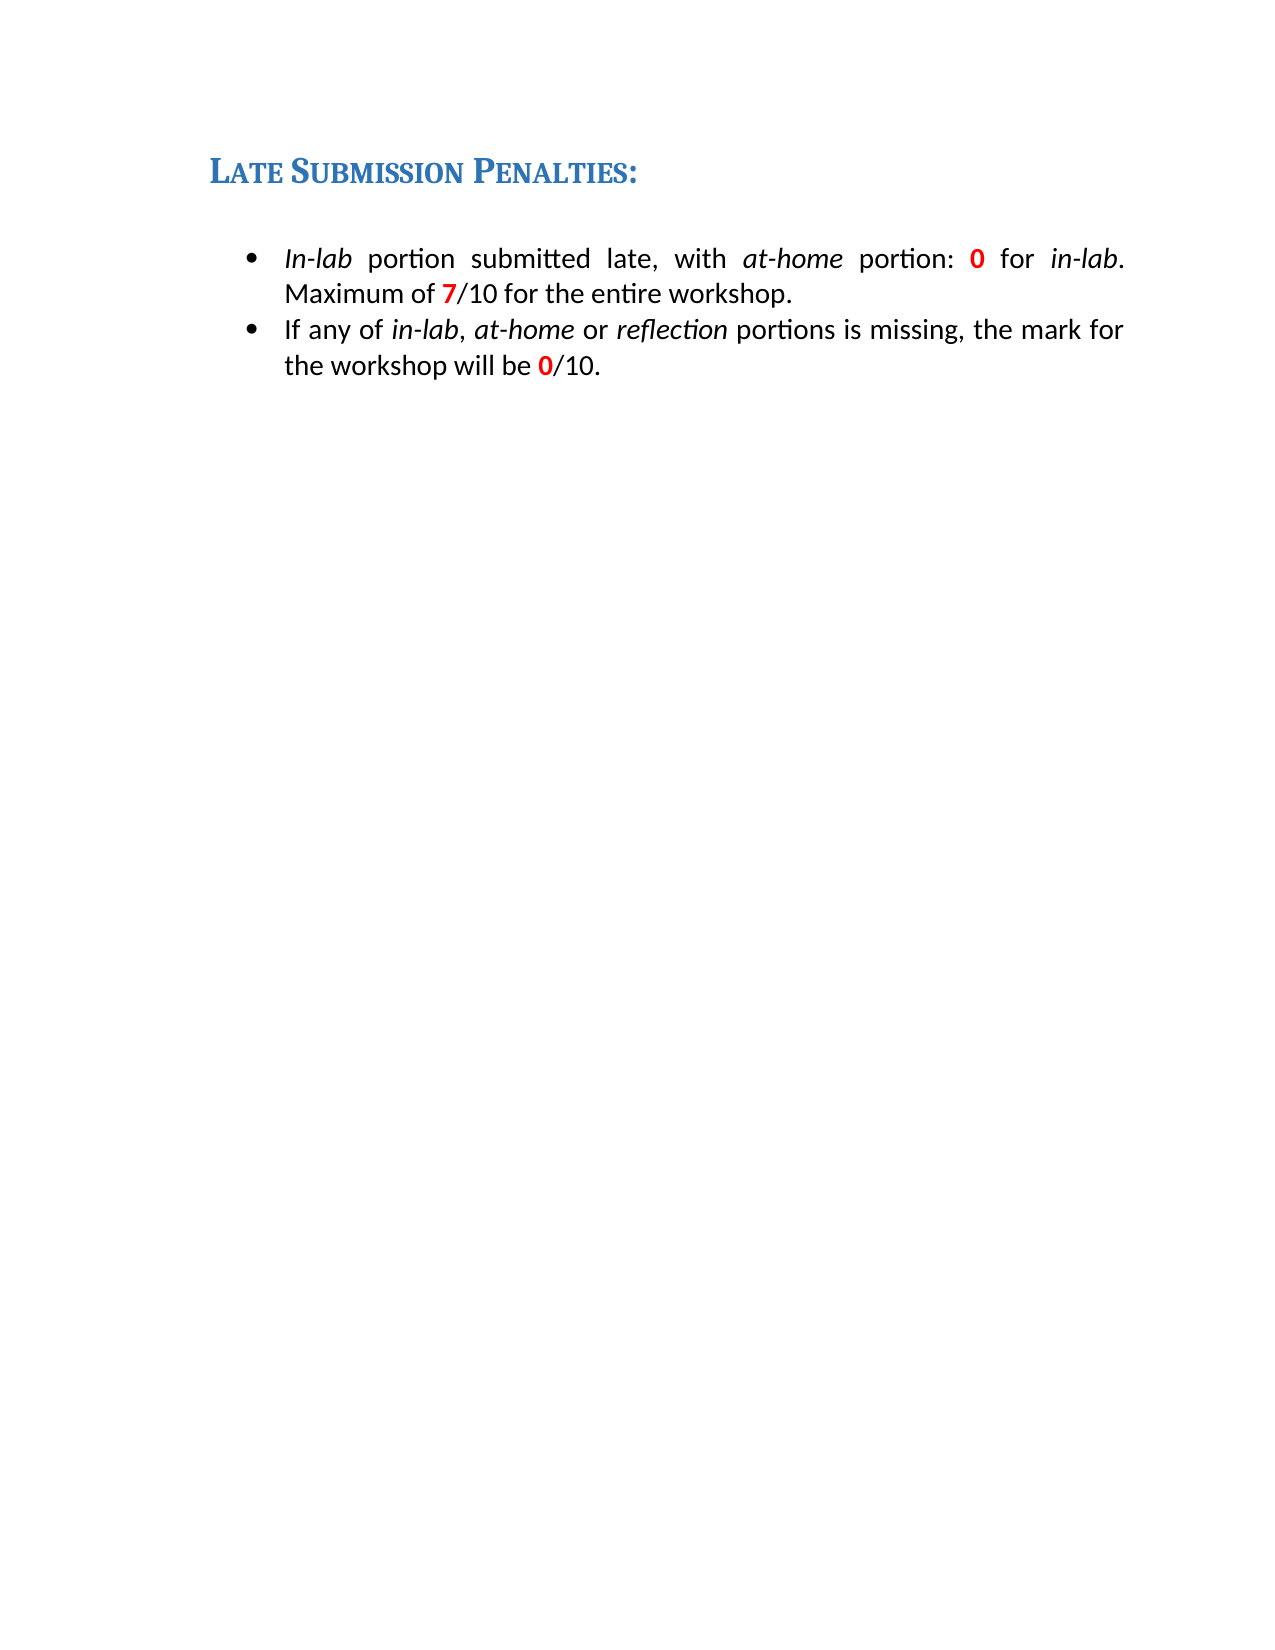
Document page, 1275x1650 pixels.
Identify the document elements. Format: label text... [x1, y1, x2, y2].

list In-lab portion submitted late, with at-home portion: 0 for in-lab. Maximum of 7/10 for the entire workshop. [247, 240, 1125, 311]
text Late Submission Penalties: [150, 150, 1125, 193]
list If any of in-lab, at-home or reflection portions is missing, the mark for the workshop will be 0/10. [247, 311, 1125, 382]
